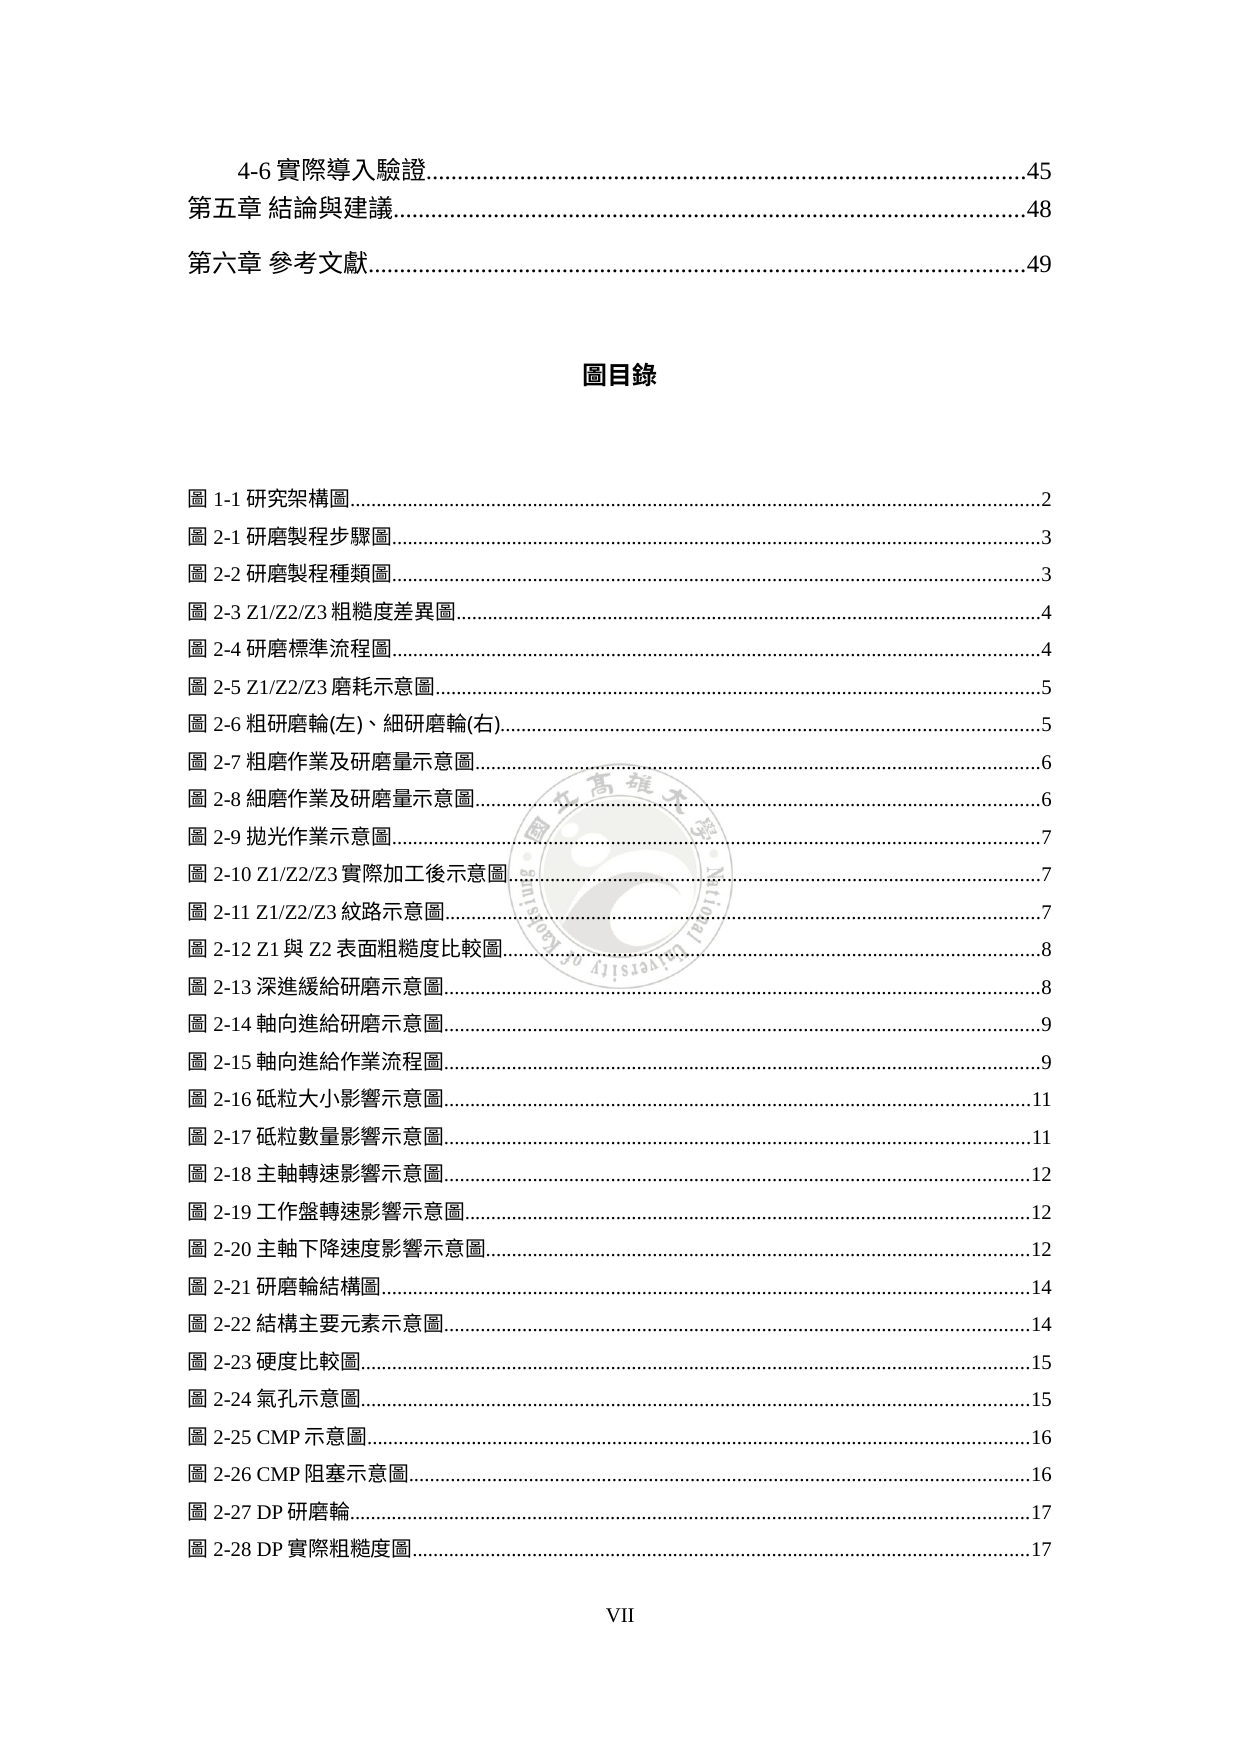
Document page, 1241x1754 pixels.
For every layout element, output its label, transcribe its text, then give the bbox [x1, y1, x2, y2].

text 圖 2-24 氣孔示意圖 15 [187, 1379, 1053, 1416]
text 圖 2-27 DP研磨輪 17 [187, 1491, 1053, 1529]
text 圖 2-2 研磨製程種類圖 3 [187, 554, 1053, 591]
text 圖 2-14 軸向進給研磨示意圖 9 [187, 1004, 1053, 1041]
text 圖 1-1 研究架構圖 2 [187, 479, 1053, 516]
text 圖 2-9 拋光作業示意圖 7 [187, 816, 1053, 854]
text 圖 2-21 研磨輪結構圖 14 [187, 1266, 1053, 1304]
text 圖 2-22 結構主要元素示意圖 14 [187, 1304, 1053, 1341]
text 圖 2-11 Z1/Z2/Z3紋路示意圖 7 [187, 891, 1053, 929]
text 圖 2-8 細磨作業及研磨量示意圖 6 [187, 779, 1053, 816]
text 圖 2-25 CMP示意圖 16 [187, 1416, 1053, 1454]
text 圖 2-1 研磨製程步驟圖 3 [187, 516, 1053, 554]
text 圖 2-17 砥粒數量影響示意圖 11 [187, 1116, 1053, 1154]
text 圖 2-5 Z1/Z2/Z3磨耗示意圖 5 [187, 666, 1053, 704]
text 圖 2-4 研磨標準流程圖 4 [187, 629, 1053, 666]
text 圖 2-7 粗磨作業及研磨量示意圖 6 [187, 741, 1053, 779]
text 圖 2-18 主軸轉速影響示意圖 12 [187, 1154, 1053, 1191]
text 圖 2-20 主軸下降速度影響示意圖 12 [187, 1229, 1053, 1266]
text 圖 2-23 硬度比較圖 15 [187, 1341, 1053, 1379]
text 圖 2-19 工作盤轉速影響示意圖 12 [187, 1191, 1053, 1229]
text 圖 2-16 砥粒大小影響示意圖 11 [187, 1079, 1053, 1116]
text 圖 2-10 Z1/Z2/Z3實際加工後示意圖 7 [187, 854, 1053, 891]
text 圖 2-13 深進緩給研磨示意圖 8 [187, 966, 1053, 1004]
text 圖 2-26 CMP阻塞示意圖 16 [187, 1454, 1053, 1491]
text 圖 2-6 粗研磨輪(左)、細研磨輪(右) 5 [187, 704, 1053, 741]
text 圖 2-15 軸向進給作業流程圖 9 [187, 1041, 1053, 1079]
text 圖 2-28 DP實際粗糙度圖 17 [187, 1529, 1053, 1566]
subtitle 圖目錄 [187, 355, 1053, 392]
text 圖 2-12 Z1與Z2表面粗糙度比較圖 8 [187, 929, 1053, 966]
text 圖 2-3 Z1/Z2/Z3粗糙度差異圖 4 [187, 591, 1053, 629]
